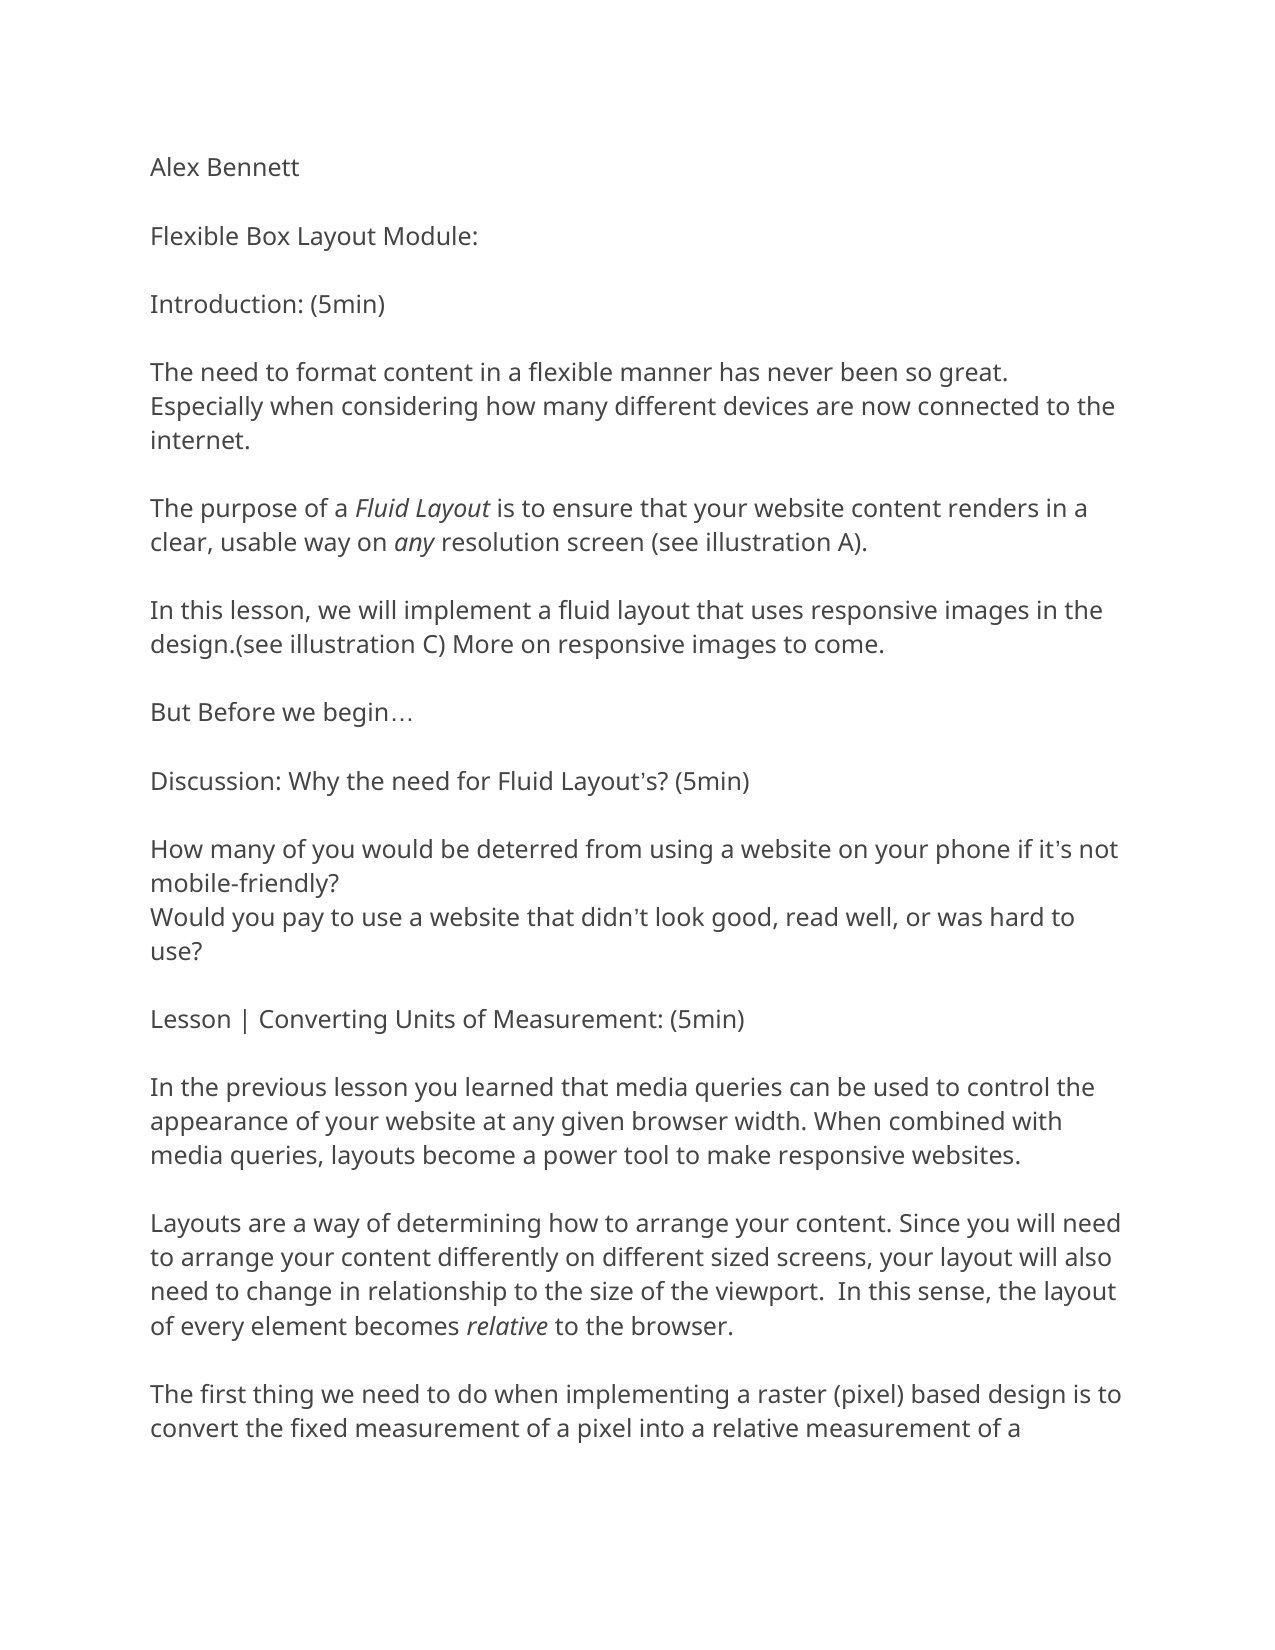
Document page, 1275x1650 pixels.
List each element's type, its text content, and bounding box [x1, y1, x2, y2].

text The purpose of a Fluid Layout is to ensure that your website content renders in a clear, usable way on any resolution screen (see illustration A). [150, 491, 1125, 559]
text Introduction: (5min) [150, 286, 1125, 320]
text Discussion: Why the need for Fluid Layout’s? (5min) [150, 763, 1125, 797]
text Layouts are a way of determining how to arrange your content. Since you will need to arrange your content differently on different sized screens, your layout will also need to change in relationship to the size of the viewport. In this sense, the layout of every element becomes relative to the browser. [150, 1206, 1125, 1342]
text Alex Bennett [150, 150, 1125, 184]
text In this lesson, we will implement a fluid layout that uses responsive images in the design.(see illustration C) More on responsive images to come. [150, 593, 1125, 661]
text The need to format content in a flexible manner has never been so great. Especially when considering how many different devices are now connected to the internet. [150, 354, 1125, 457]
text How many of you would be deterred from using a website on your phone if it’s not mobile-friendly? [150, 831, 1125, 899]
text In the previous lesson you learned that media queries can be used to control the appearance of your website at any given browser width. When combined with media queries, layouts become a power tool to make responsive websites. [150, 1070, 1125, 1172]
text Lesson | Converting Units of Measurement: (5min) [150, 1002, 1125, 1036]
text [150, 1376, 1125, 1444]
text Would you pay to use a website that didn’t look good, read well, or was hard to use? [150, 899, 1125, 967]
text Flexible Box Layout Module: [150, 218, 1125, 252]
text But Before we begin… [150, 695, 1125, 729]
